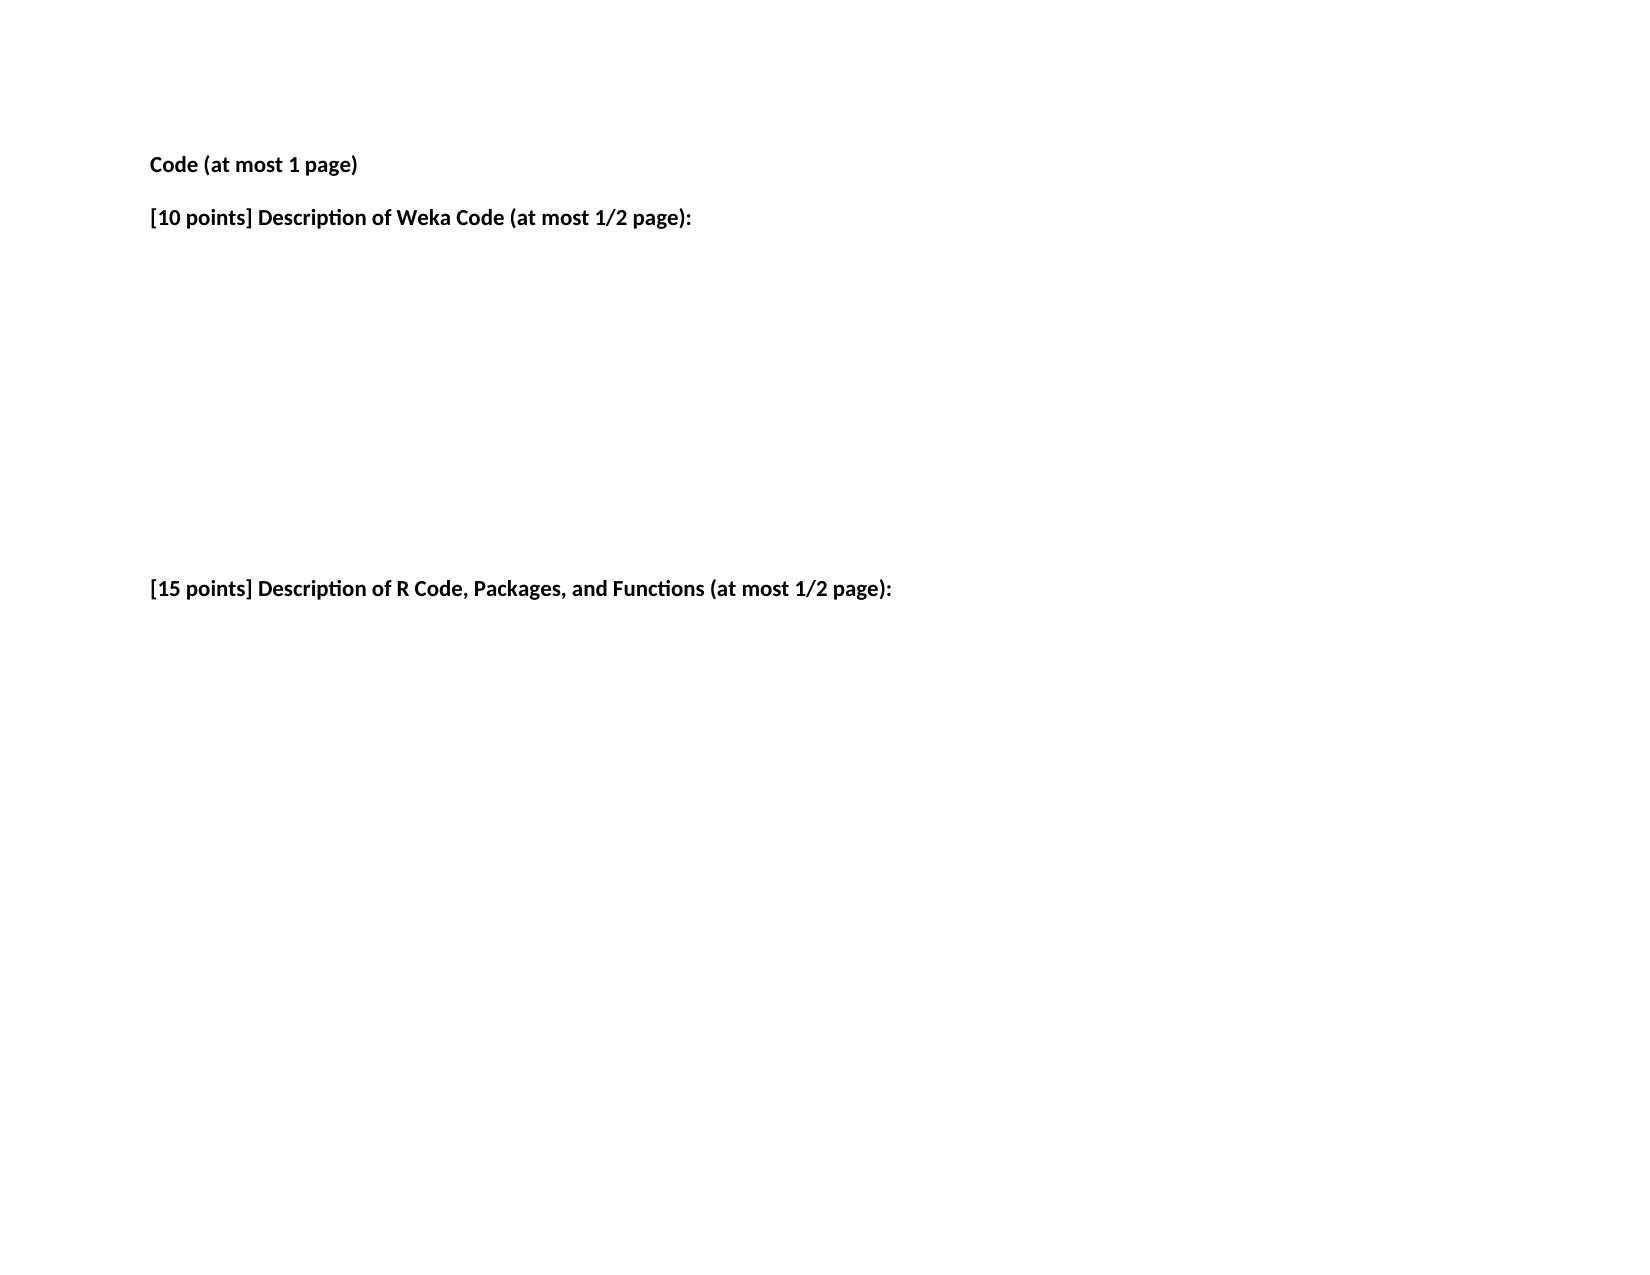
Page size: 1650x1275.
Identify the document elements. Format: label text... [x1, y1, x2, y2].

text [10 points] Description of Weka Code (at most 1/2 page): [150, 203, 1500, 231]
text [15 points] Description of R Code, Packages, and Functions (at most 1/2 page): [150, 574, 1500, 602]
text Code (at most 1 page) [150, 150, 1500, 178]
